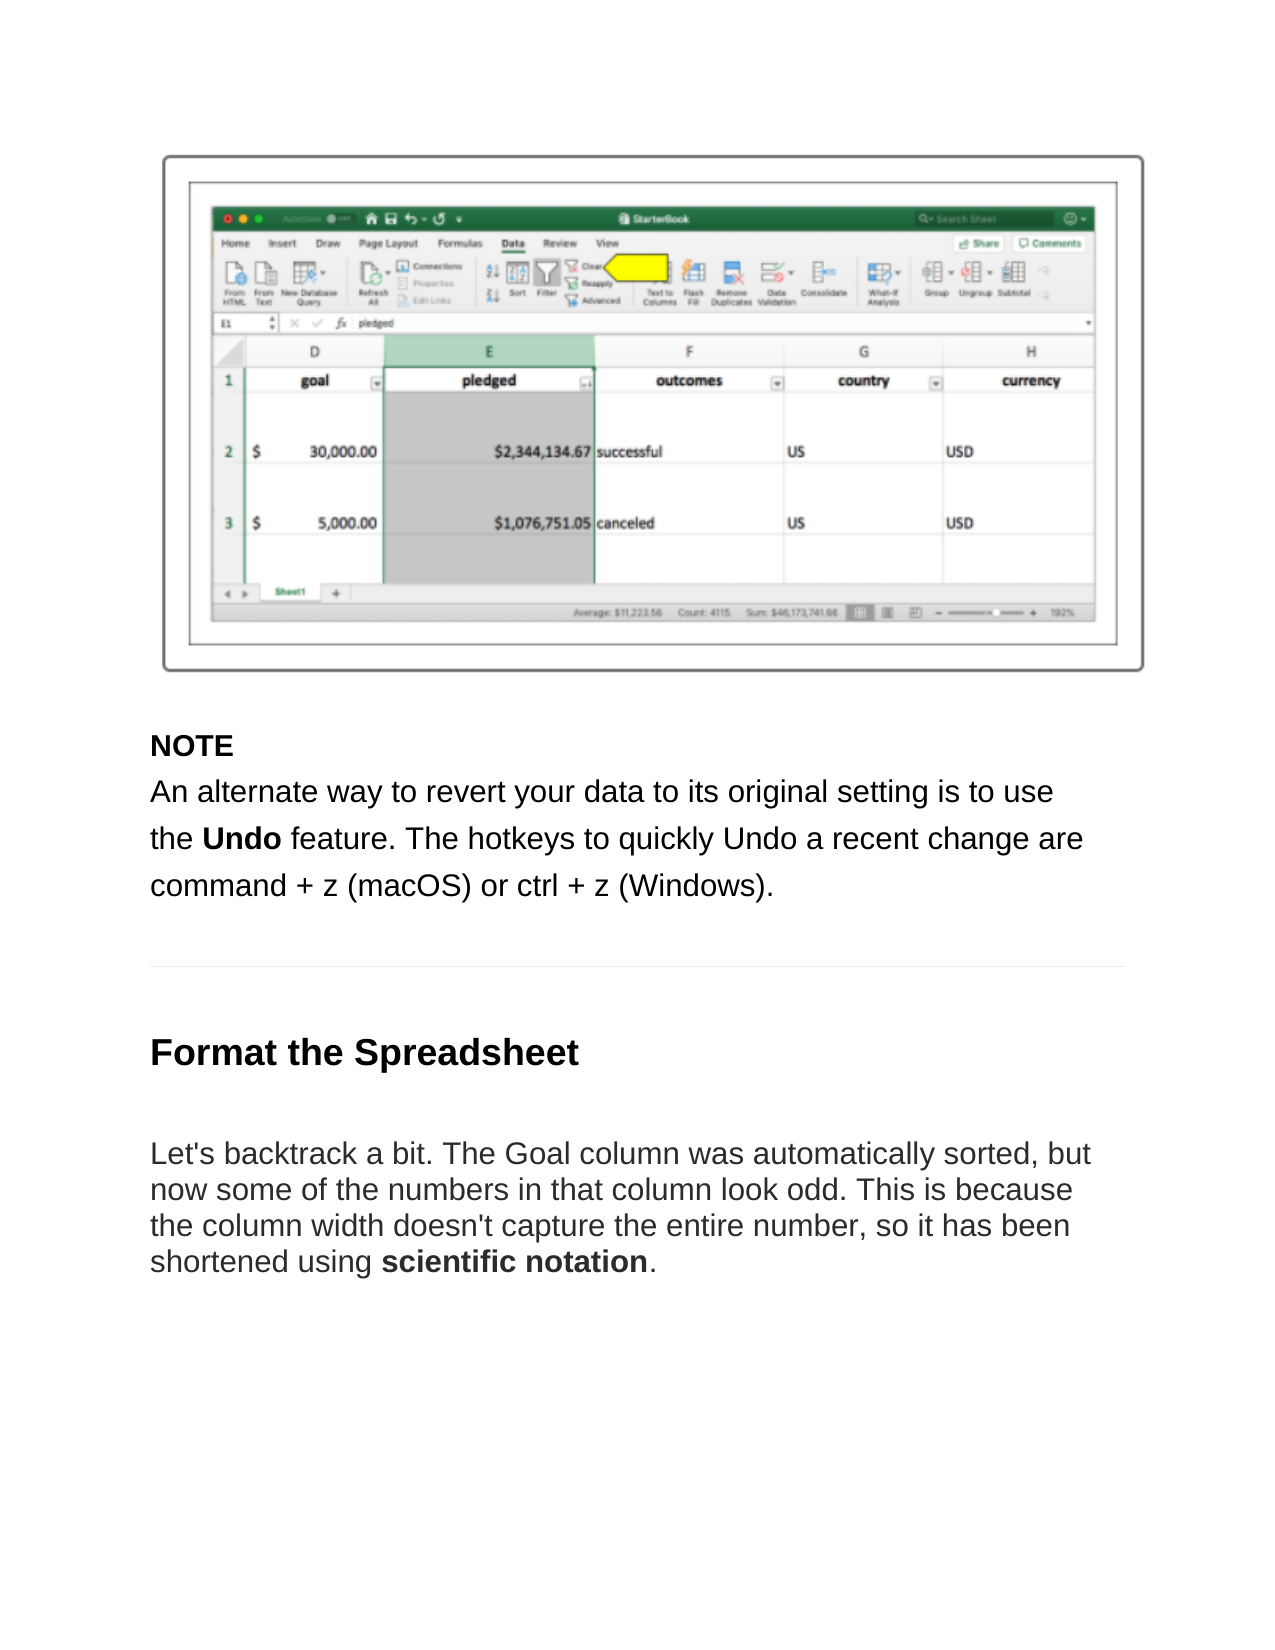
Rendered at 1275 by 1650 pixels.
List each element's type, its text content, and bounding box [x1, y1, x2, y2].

picture [150, 150, 1157, 677]
text Let's backtrack a bit. The Goal column was automatically sorted, but now some of the numbers in that column look odd. This is because the column width doesn't capture the entire number, so it has been shortened using scientific notation. [150, 1071, 1125, 1279]
text An alternate way to revert your data to its original setting is to use the Undo feature. The hotkeys to quickly Undo a recent change are command + z (macOS) or ctrl + z (Windows). [150, 763, 1125, 903]
text Format the Spreadsheet [150, 967, 1125, 1071]
text NOTE [150, 716, 1125, 763]
